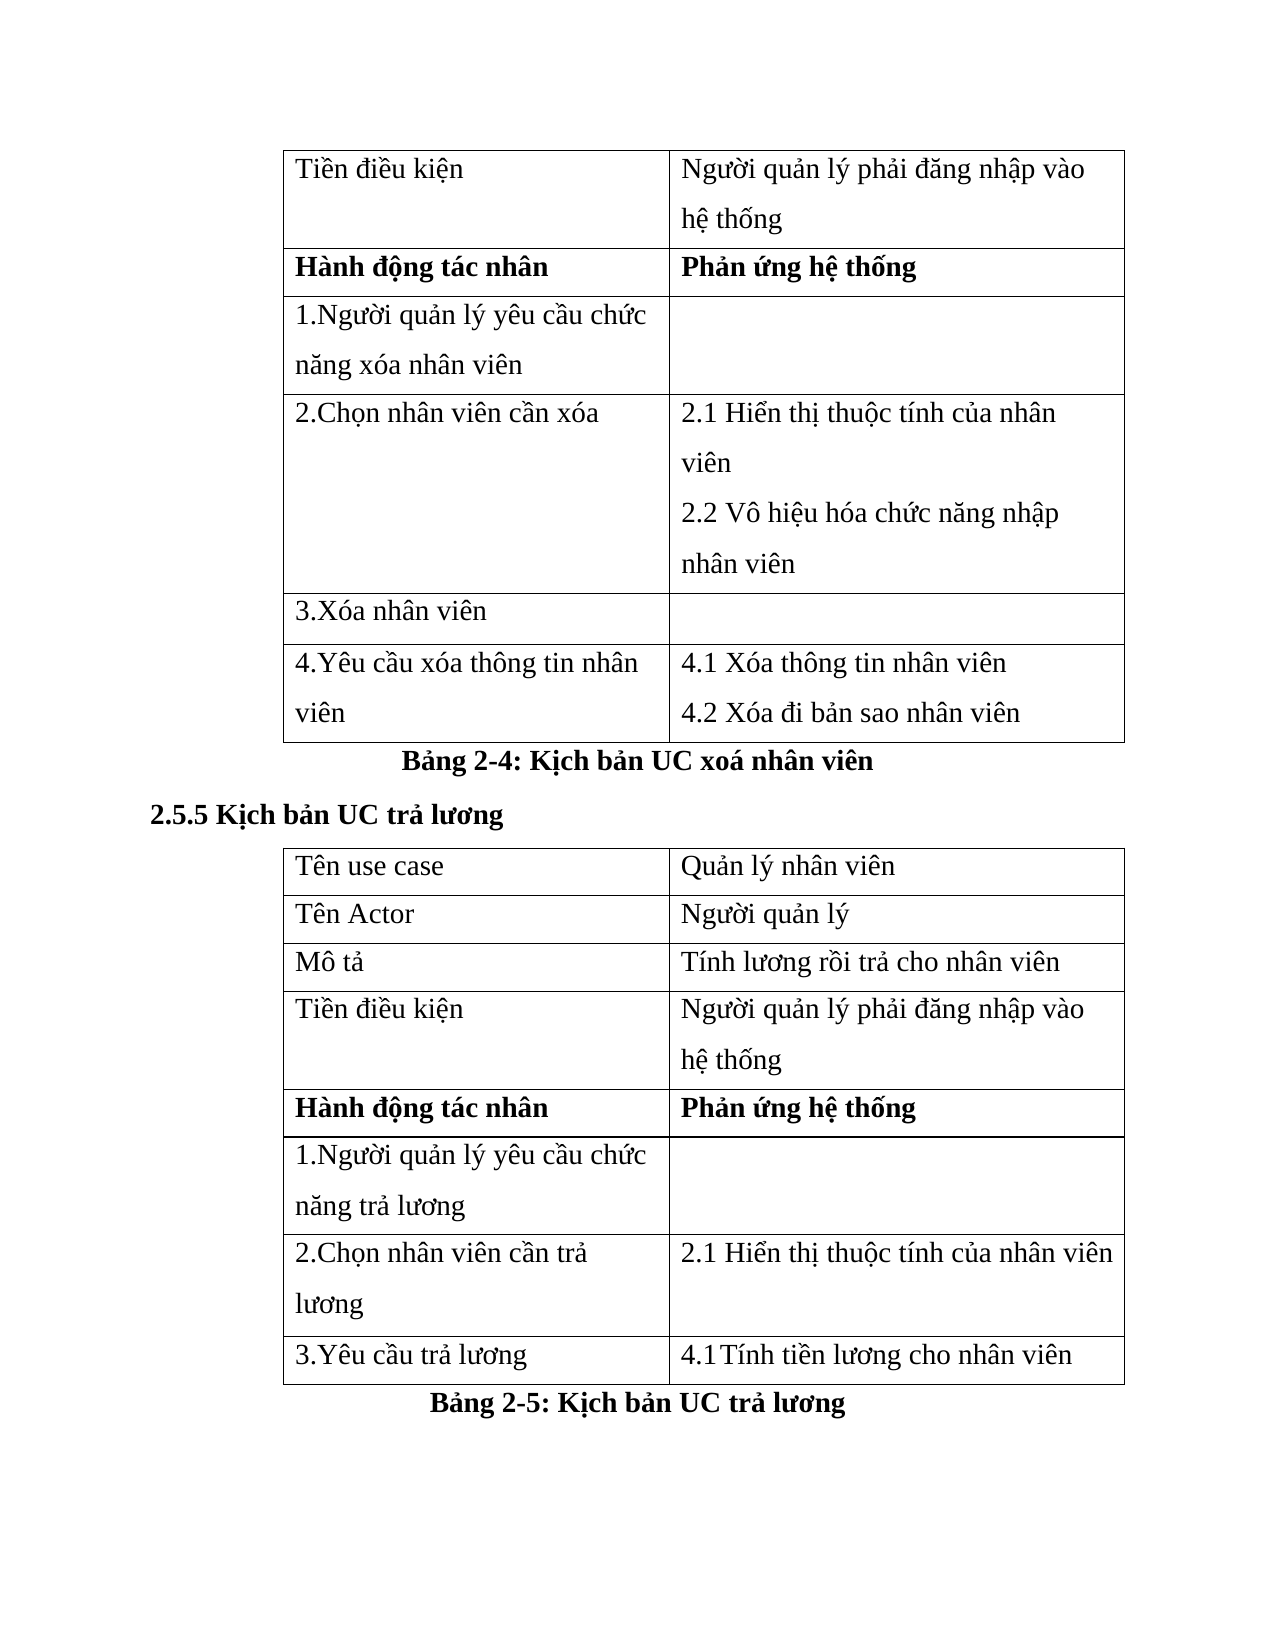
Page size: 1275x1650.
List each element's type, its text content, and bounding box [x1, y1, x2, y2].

table_cell Tên Actor [284, 896, 669, 943]
table_cell Phản ứng hệ thống [670, 1090, 1124, 1136]
table_cell 2.Chọn nhân viên cần trả lương [284, 1235, 669, 1336]
text Bảng 2-5: Kịch bản UC trả lương [150, 1385, 1125, 1418]
table_cell 2.Chọn nhân viên cần xóa [284, 395, 669, 592]
table_cell Hành động tác nhân [284, 249, 669, 296]
table_cell Người quản lý [670, 896, 1124, 943]
table_header Quản lý nhân viên [670, 849, 1124, 895]
table_cell 2.1 Hiển thị thuộc tính của nhân viên 2.2 Vô hiệu hóa chức năng nhập nhân viên [670, 395, 1124, 592]
table_cell [670, 297, 1124, 394]
text Bảng 2-4: Kịch bản UC xoá nhân viên [150, 743, 1125, 776]
table_cell Tính tiền lương cho nhân viên [670, 1337, 1124, 1384]
table_cell 4.1 Xóa thông tin nhân viên 4.2 Xóa đi bản sao nhân viên [670, 645, 1124, 742]
table_cell 3.Xóa nhân viên [284, 594, 669, 644]
table_cell 1.Người quản lý yêu cầu chức năng xóa nhân viên [284, 297, 669, 394]
table_cell Người quản lý phải đăng nhập vào hệ thống [670, 151, 1124, 248]
table_cell [670, 1138, 1124, 1234]
table_cell Hành động tác nhân [284, 1090, 669, 1136]
table_cell 3.Yêu cầu trả lương [284, 1337, 669, 1384]
table_cell 1.Người quản lý yêu cầu chức năng trả lương [284, 1138, 669, 1234]
subtitle 2.5.5 Kịch bản UC trả lương [150, 797, 1125, 831]
table_cell Tiền điều kiện [284, 151, 669, 248]
table_cell Mô tả [284, 944, 669, 991]
table_cell Phản ứng hệ thống [670, 249, 1124, 296]
table_cell Người quản lý phải đăng nhập vào hệ thống [670, 992, 1124, 1089]
table_cell Tiền điều kiện [284, 992, 669, 1089]
table_header Tên use case [284, 849, 669, 895]
table_cell [670, 594, 1124, 644]
table_cell 4.Yêu cầu xóa thông tin nhân viên [284, 645, 669, 742]
table_cell Tính lương rồi trả cho nhân viên [670, 944, 1124, 991]
table_cell 2.1 Hiển thị thuộc tính của nhân viên [670, 1235, 1124, 1336]
